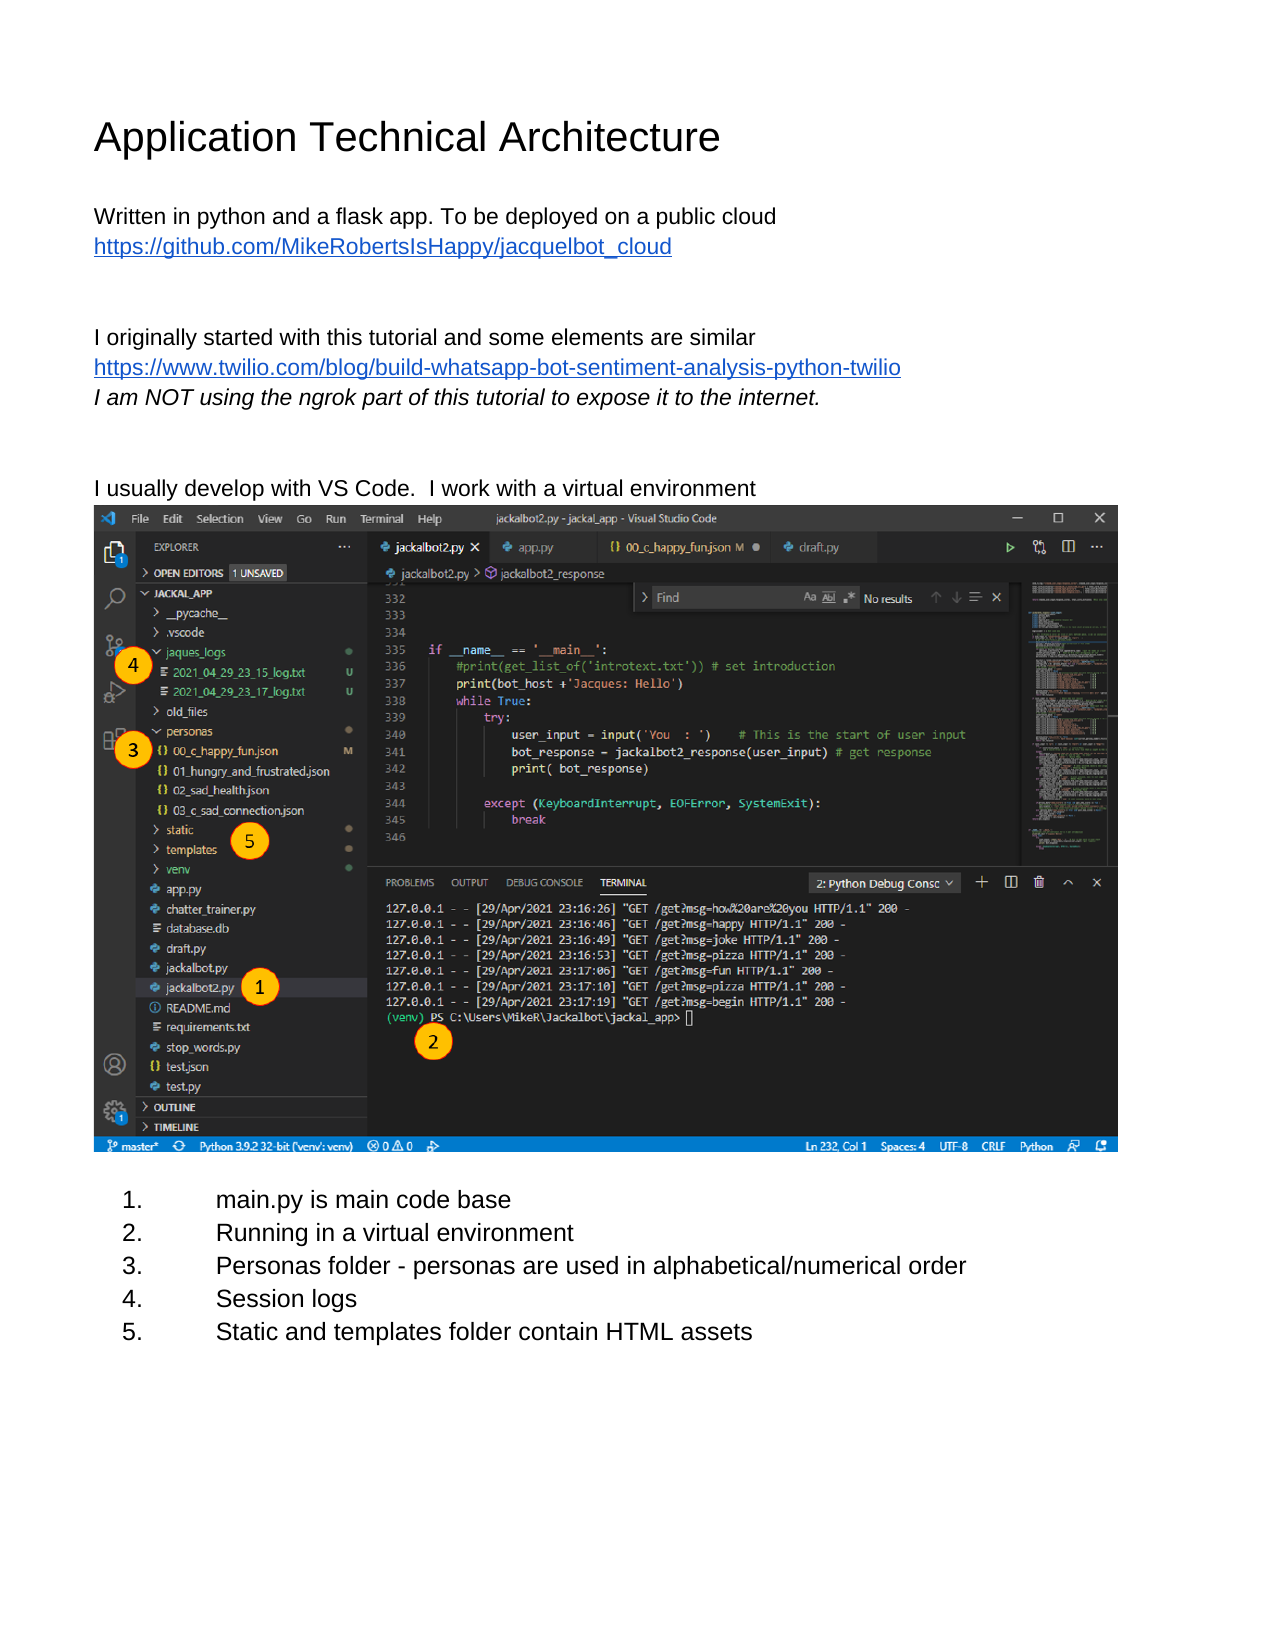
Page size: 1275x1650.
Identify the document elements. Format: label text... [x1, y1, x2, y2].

list Personas folder - personas are used in alphabetical/numerical order [122, 1251, 1256, 1280]
subtitle Application Technical Architecture [94, 112, 1256, 160]
text https://github.com/MikeRobertsIsHappy/jacquelbot_cloud [94, 233, 1256, 259]
list Static and templates folder contain HTML assets [122, 1317, 1256, 1346]
list Session logs [122, 1284, 1256, 1313]
text I usually develop with VS Code. I work with a virtual environment [94, 475, 1256, 501]
list Running in a virtual environment [122, 1218, 1256, 1247]
text I originally started with this tutorial and some elements are similar [94, 324, 1209, 350]
picture [93, 505, 1118, 1152]
list main.py is main code base [122, 1185, 1256, 1214]
text Written in python and a flask app. To be deployed on a public cloud [94, 203, 1209, 229]
text https://www.twilio.com/blog/build-whatsapp-bot-sentiment-analysis-python-twilio I am NOT using the ngrok part of this tutorial to expose it to the internet. [94, 354, 1209, 411]
